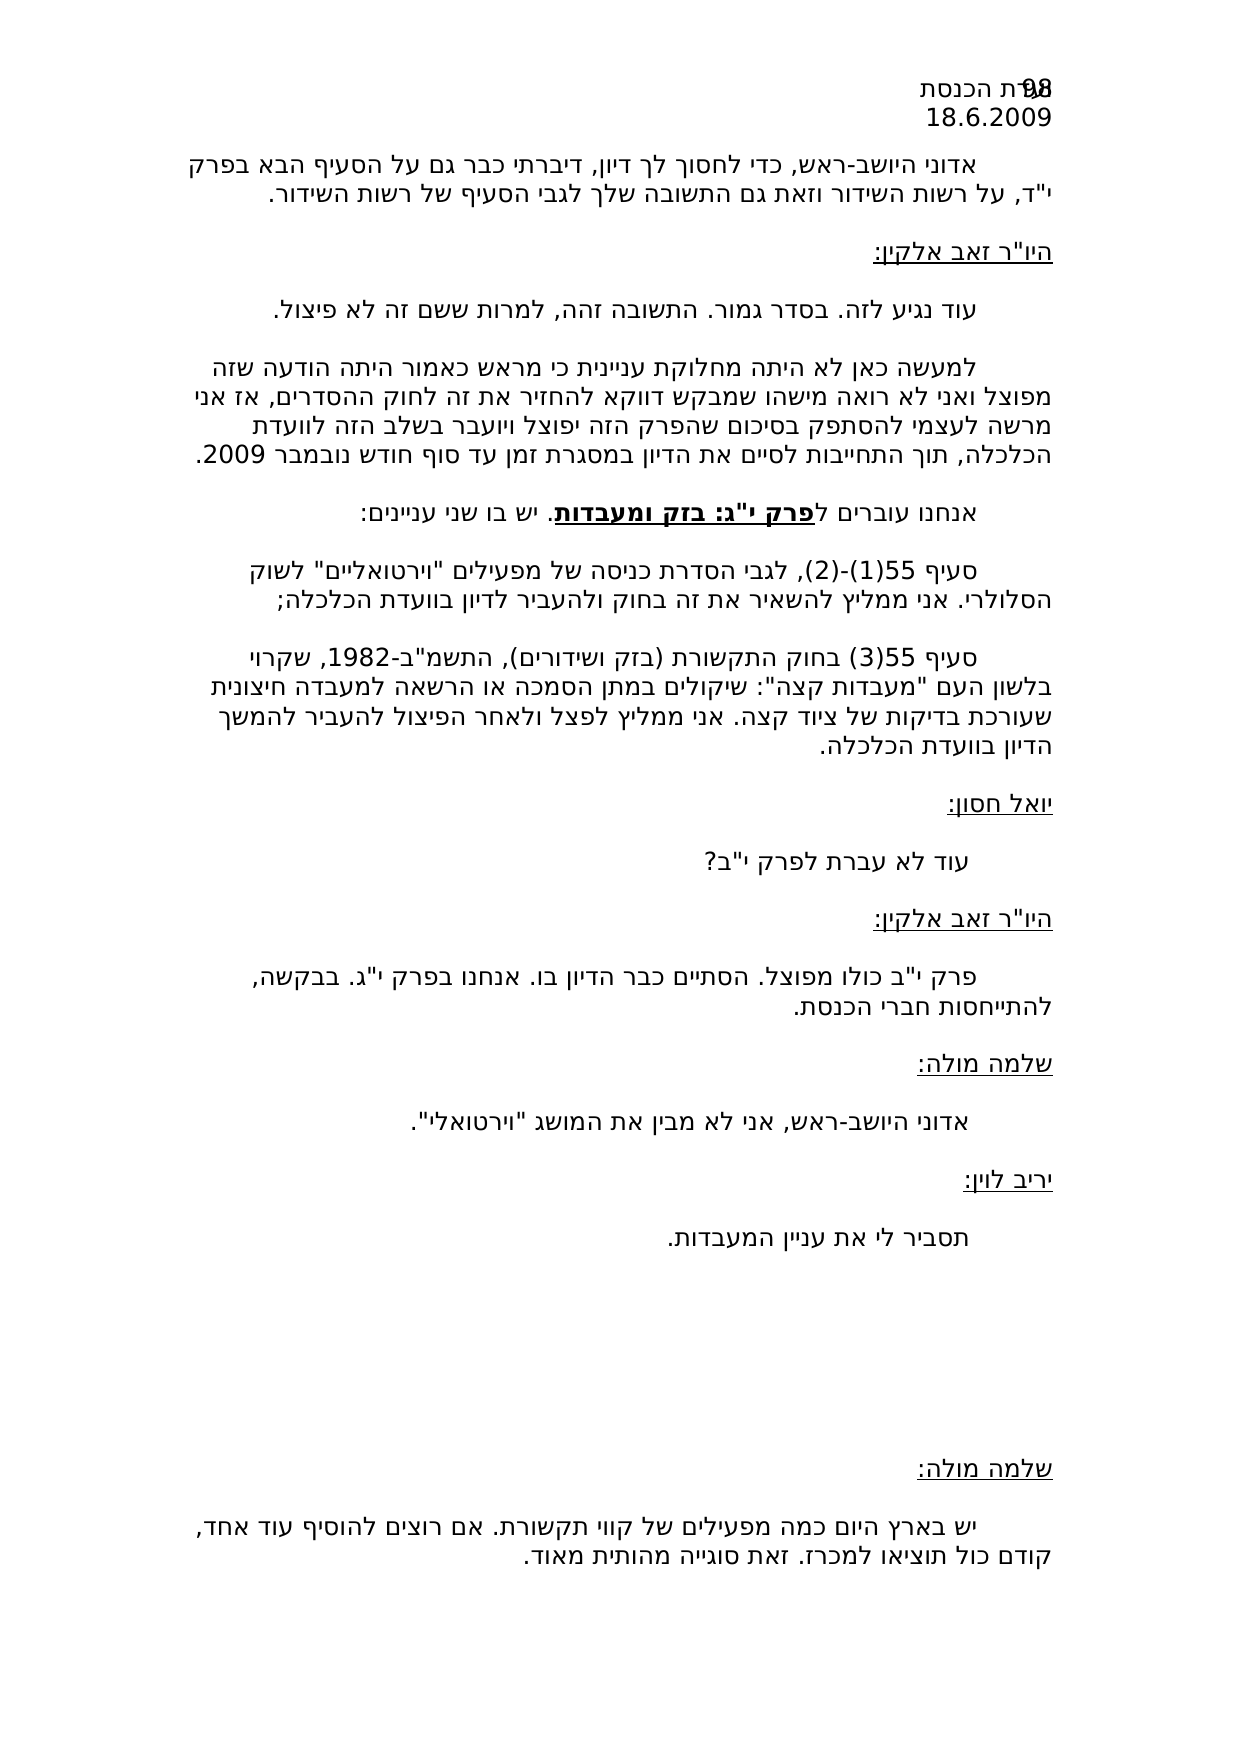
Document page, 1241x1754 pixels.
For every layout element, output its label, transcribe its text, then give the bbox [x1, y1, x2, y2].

text סעיף 55(1)-(2), לגבי הסדרת כניסה של מפעילים "וירטואליים" לשוק הסלולרי. אני ממליץ להשאיר את זה בחוק ולהעביר לדיון בוועדת הכלכלה; [187, 556, 1053, 614]
text אנחנו עוברים לפרק י"ג: בזק ומעבדות. יש בו שני עניינים: [187, 498, 1053, 527]
text פרק י"ב כולו מפוצל. הסתיים כבר הדיון בו. אנחנו בפרק י"ג. בבקשה, להתייחסות חברי הכנסת. [187, 962, 1053, 1021]
text שלמה מולה: [187, 1454, 1053, 1483]
text עוד נגיע לזה. בסדר גמור. התשובה זהה, למרות ששם זה לא פיצול. [187, 295, 1053, 324]
text סעיף 55(3) בחוק התקשורת (בזק ושידורים), התשמ"ב-1982, שקרוי בלשון העם "מעבדות קצה": שיקולים במתן הסמכה או הרשאה למעבדה חיצונית שעורכת בדיקות של ציוד קצה. אני ממליץ לפצל ולאחר הפיצול להעביר להמשך הדיון בוועדת הכלכלה. [187, 643, 1053, 760]
text יואל חסון: [187, 789, 1053, 818]
text תסביר לי את עניין המעבדות. [187, 1223, 1053, 1252]
text אדוני היושב-ראש, אני לא מבין את המושג "וירטואלי". [187, 1107, 1053, 1137]
text שלמה מולה: [187, 1049, 1053, 1079]
text היו"ר זאב אלקין: [187, 237, 1053, 266]
text היו"ר זאב אלקין: [187, 904, 1053, 934]
text למעשה כאן לא היתה מחלוקת עניינית כי מראש כאמור היתה הודעה שזה מפוצל ואני לא רואה מישהו שמבקש דווקא להחזיר את זה לחוק ההסדרים, אז אני מרשה לעצמי להסתפק בסיכום שהפרק הזה יפוצל ויועבר בשלב הזה לוועדת הכלכלה, תוך התחייבות לסיים את הדיון במסגרת זמן עד סוף חודש נובמבר 2009. [187, 353, 1053, 469]
text יריב לוין: [187, 1165, 1053, 1194]
text יש בארץ היום כמה מפעילים של קווי תקשורת. אם רוצים להוסיף עוד אחד, קודם כול תוציאו למכרז. זאת סוגייה מהותית מאוד. [187, 1512, 1053, 1570]
text אדוני היושב-ראש, כדי לחסוך לך דיון, דיברתי כבר גם על הסעיף הבא בפרק י"ד, על רשות השידור וזאת גם התשובה שלך לגבי הסעיף של רשות השידור. [187, 150, 1053, 208]
text עוד לא עברת לפרק י"ב? [187, 847, 1053, 876]
